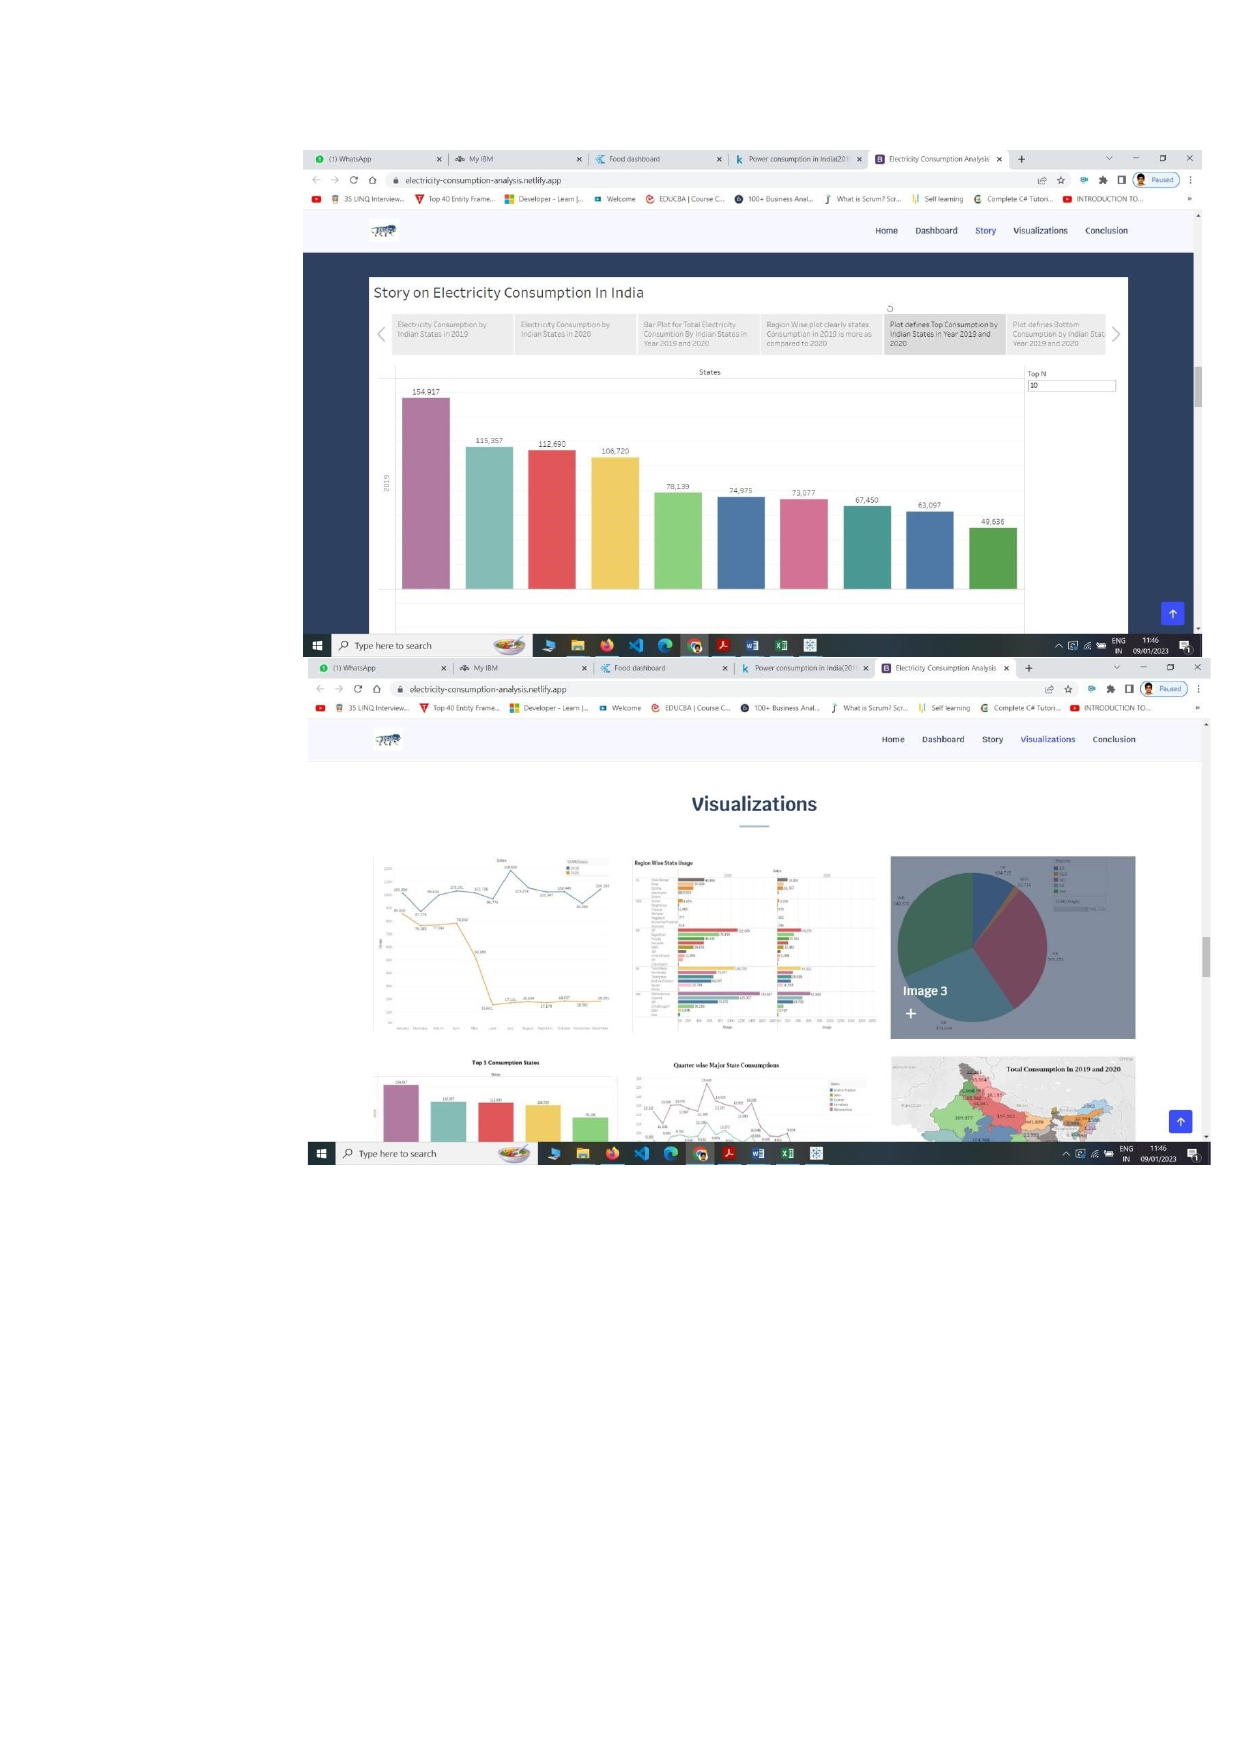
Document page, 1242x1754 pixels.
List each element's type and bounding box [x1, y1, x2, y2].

picture [307, 658, 1211, 1165]
picture [303, 150, 1203, 657]
